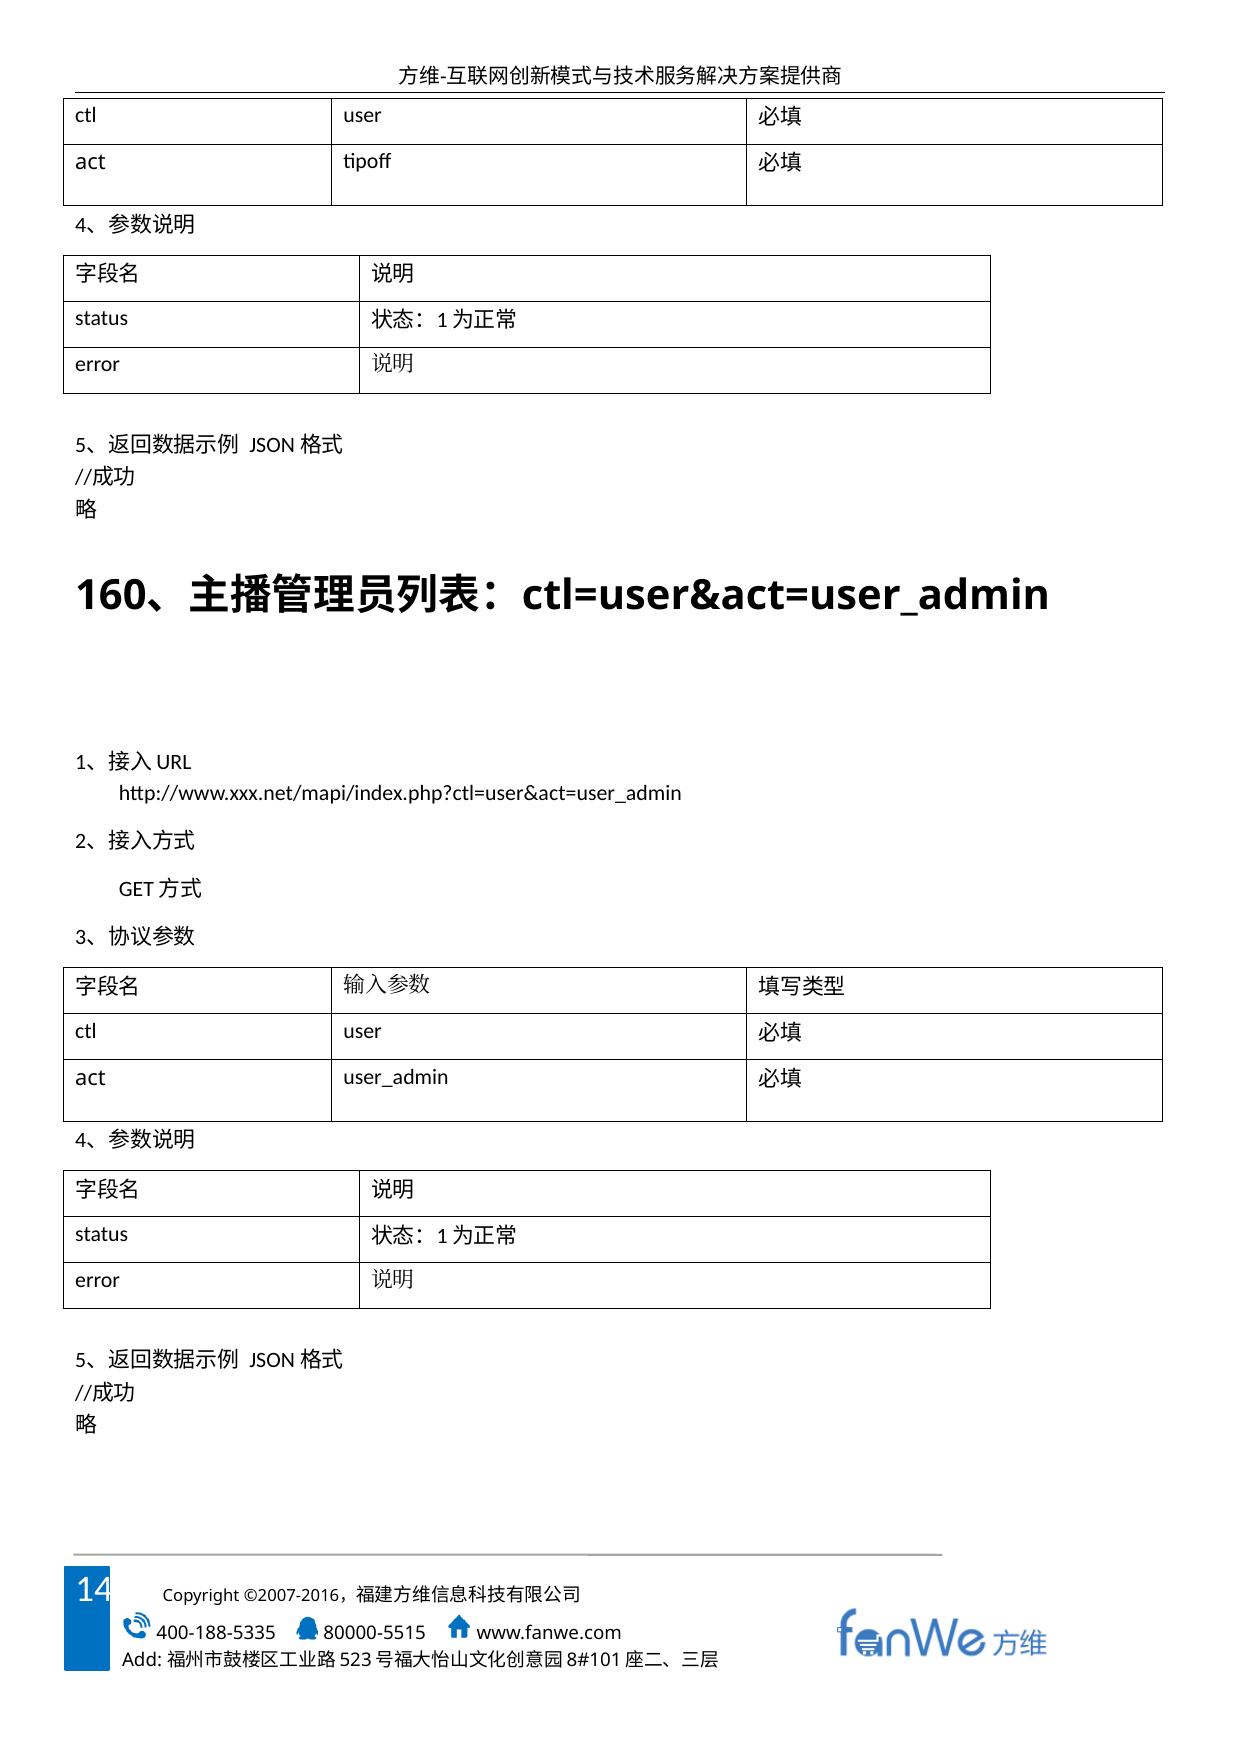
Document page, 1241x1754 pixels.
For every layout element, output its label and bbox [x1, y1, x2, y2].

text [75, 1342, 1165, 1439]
picture [295, 1616, 319, 1640]
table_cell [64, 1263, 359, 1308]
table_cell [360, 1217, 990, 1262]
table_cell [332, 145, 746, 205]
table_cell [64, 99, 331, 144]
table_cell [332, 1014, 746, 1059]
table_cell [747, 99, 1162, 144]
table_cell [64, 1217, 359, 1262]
picture [835, 1603, 1057, 1666]
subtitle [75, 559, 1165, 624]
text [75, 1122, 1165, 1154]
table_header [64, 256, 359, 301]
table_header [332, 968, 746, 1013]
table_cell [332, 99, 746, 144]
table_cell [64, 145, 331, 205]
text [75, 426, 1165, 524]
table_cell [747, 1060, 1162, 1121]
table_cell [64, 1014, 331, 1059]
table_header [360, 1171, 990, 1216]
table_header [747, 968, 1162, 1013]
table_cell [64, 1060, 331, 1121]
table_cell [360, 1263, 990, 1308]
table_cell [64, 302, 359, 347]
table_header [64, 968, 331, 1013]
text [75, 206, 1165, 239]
picture [445, 1613, 472, 1640]
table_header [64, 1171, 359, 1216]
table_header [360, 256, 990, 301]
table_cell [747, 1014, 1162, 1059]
picture [121, 1610, 152, 1640]
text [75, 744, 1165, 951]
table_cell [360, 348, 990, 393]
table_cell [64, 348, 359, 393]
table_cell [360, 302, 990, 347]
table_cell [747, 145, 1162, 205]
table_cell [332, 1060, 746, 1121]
